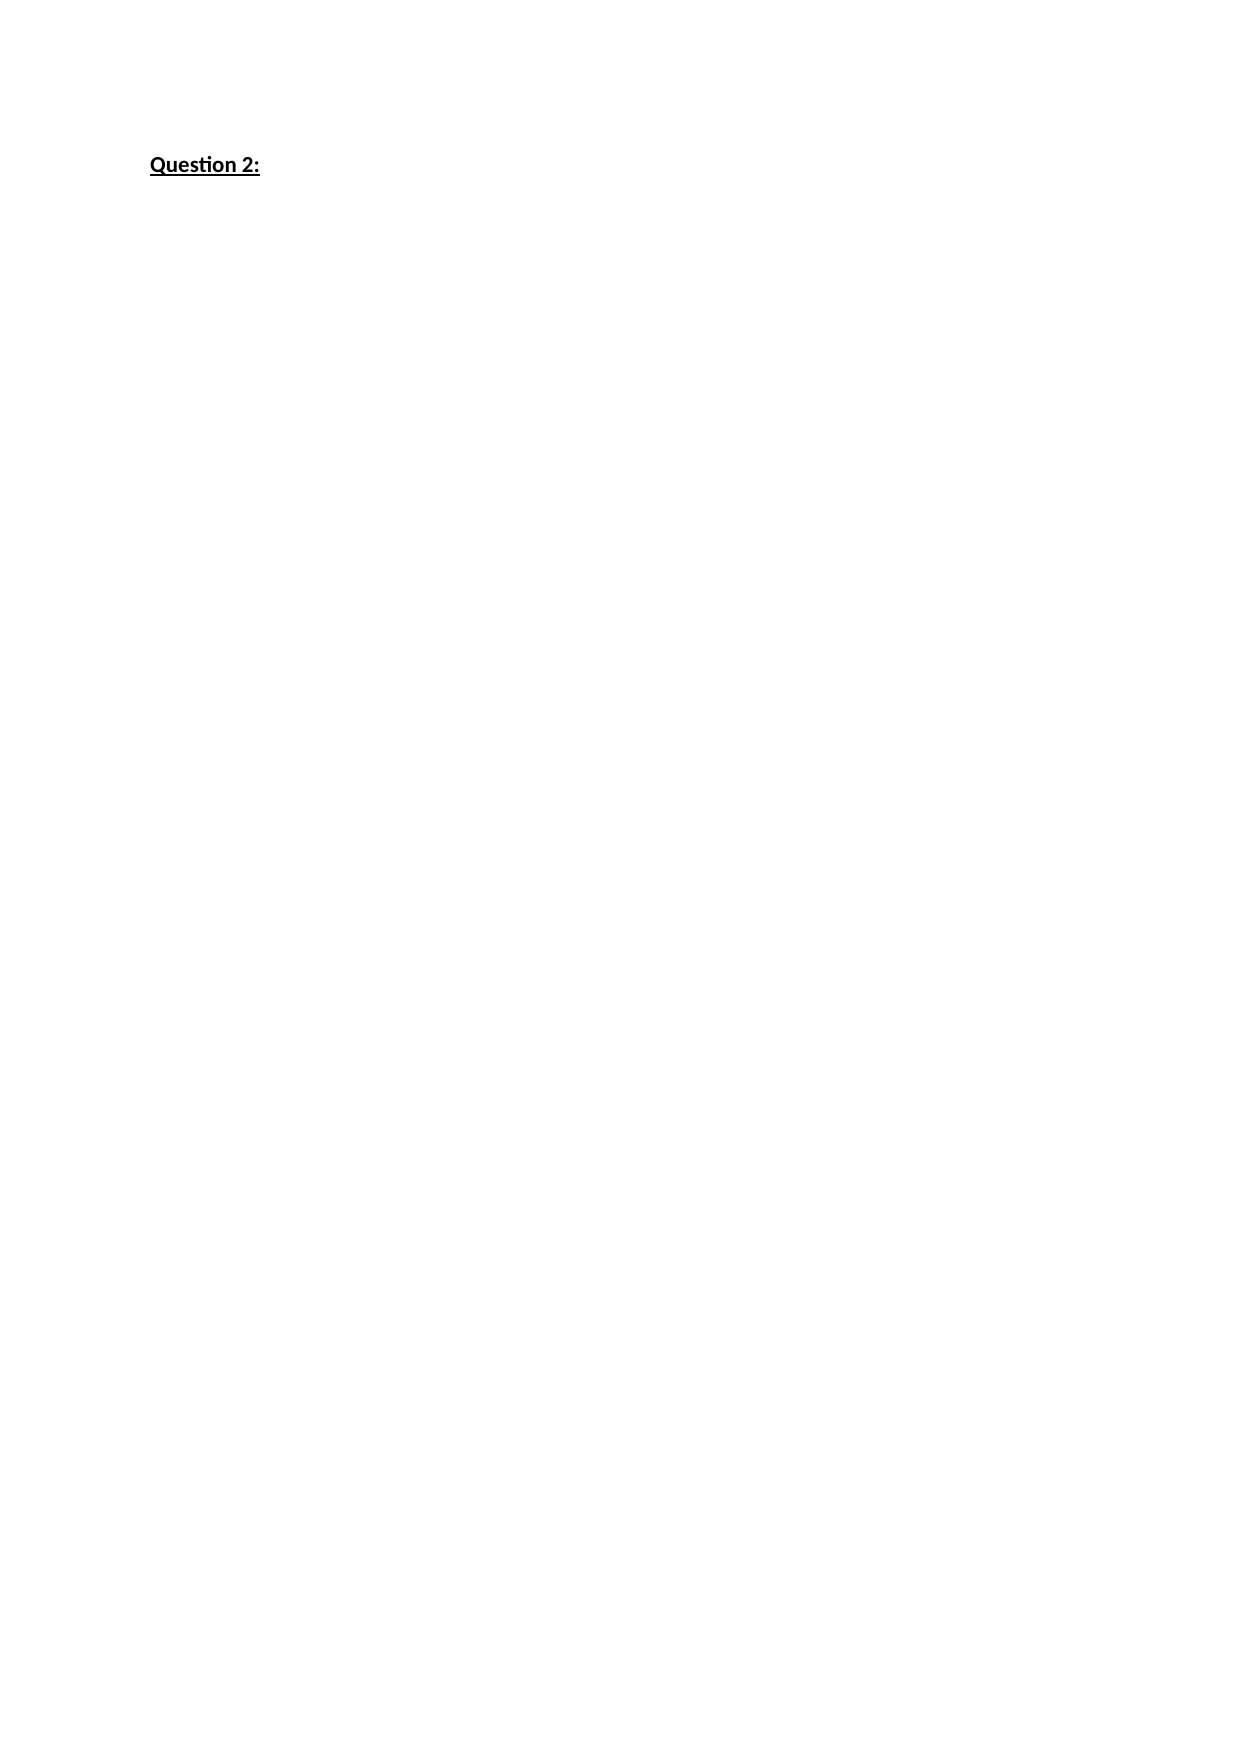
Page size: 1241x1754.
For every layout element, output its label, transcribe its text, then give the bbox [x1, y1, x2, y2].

text Question 2: [150, 150, 1090, 178]
